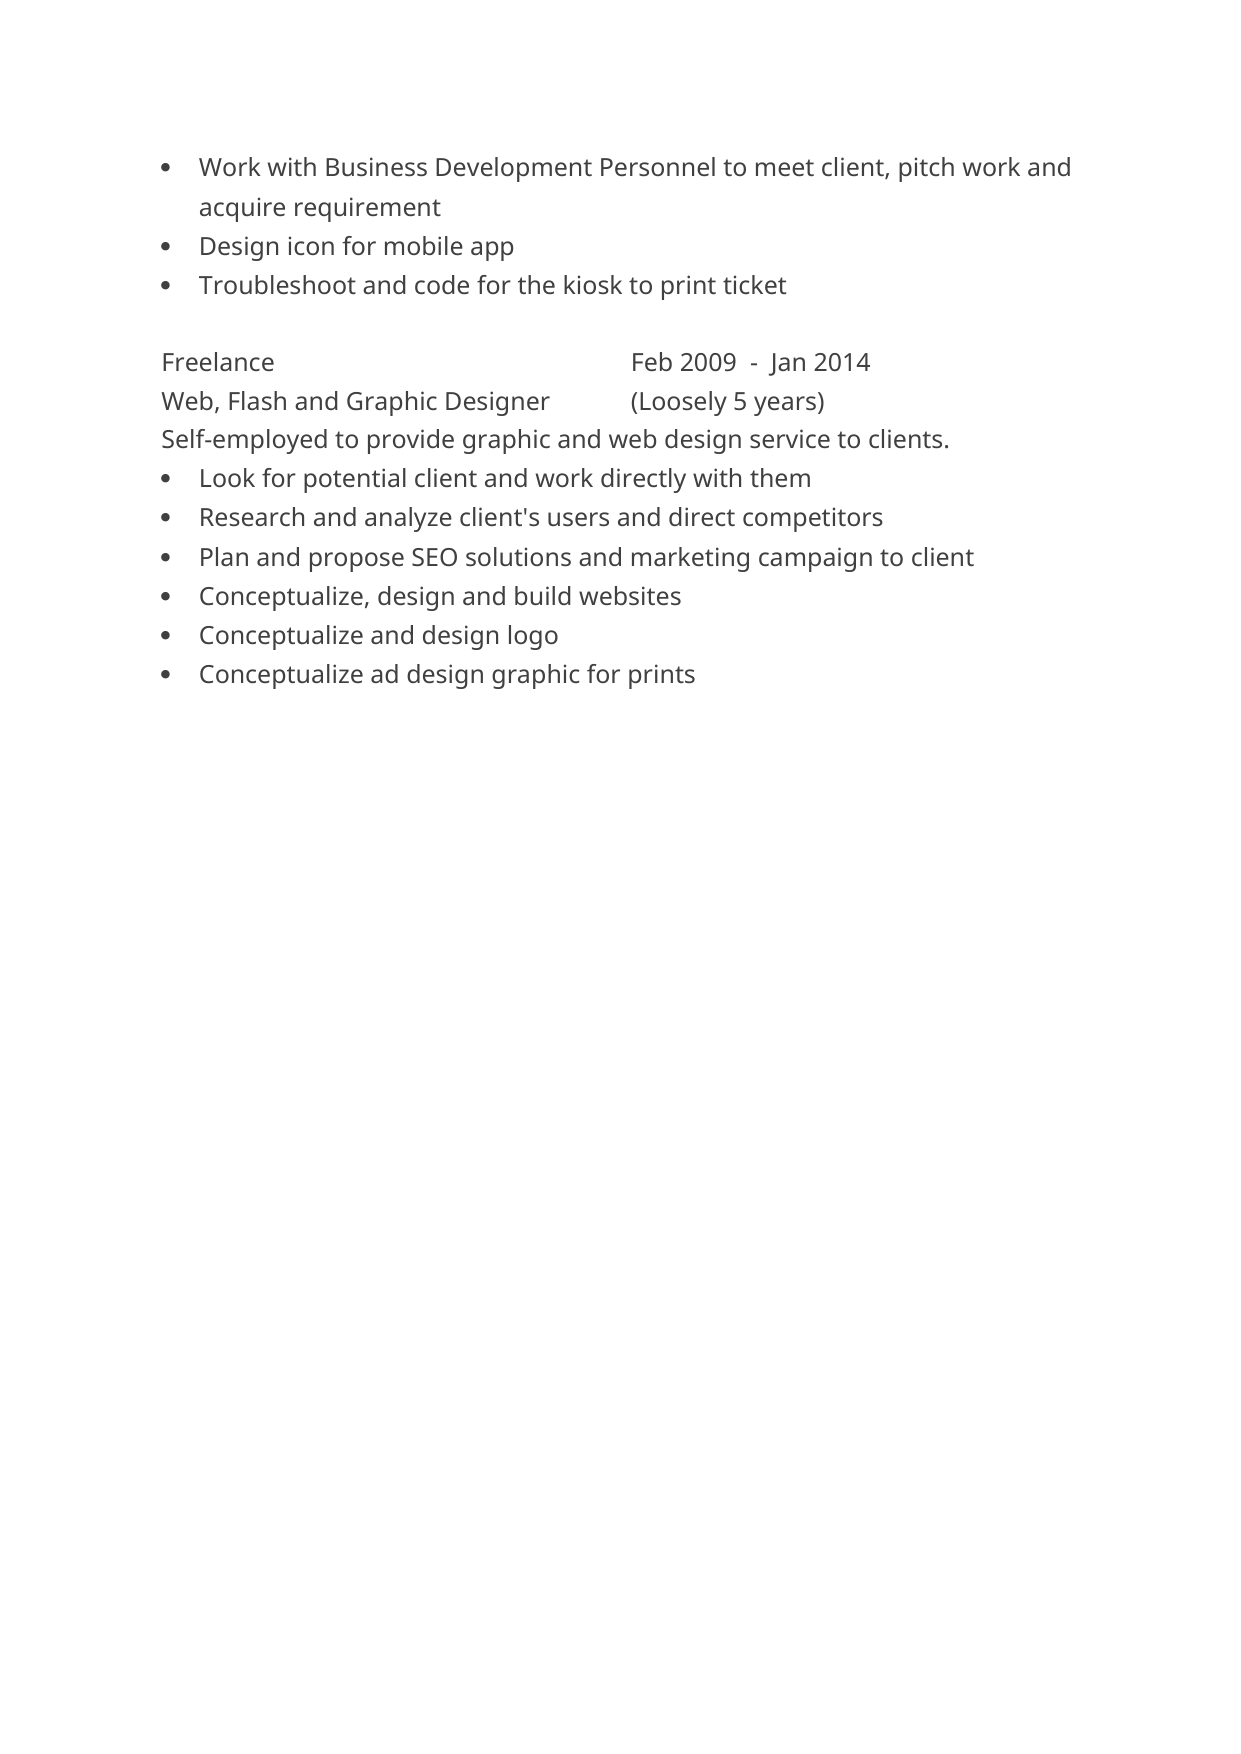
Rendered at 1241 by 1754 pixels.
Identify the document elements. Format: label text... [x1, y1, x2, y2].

table_header Freelance [150, 345, 619, 383]
table_header Feb 2009 - Jan 2014 [619, 345, 1088, 383]
table_cell Web, Flash and Graphic Designer [150, 383, 619, 422]
table_cell (Loosely 5 years) [619, 383, 1088, 422]
table_cell Self-employed to provide graphic and web design service to clients. Look for potential client and work directly with them Research and analyze client's users and direct competitors Plan and propose SEO solutions and marketing campaign to client Conceptualize, design and build websites Conceptualize and design logo Conceptualize ad design graphic for prints [150, 422, 1088, 695]
